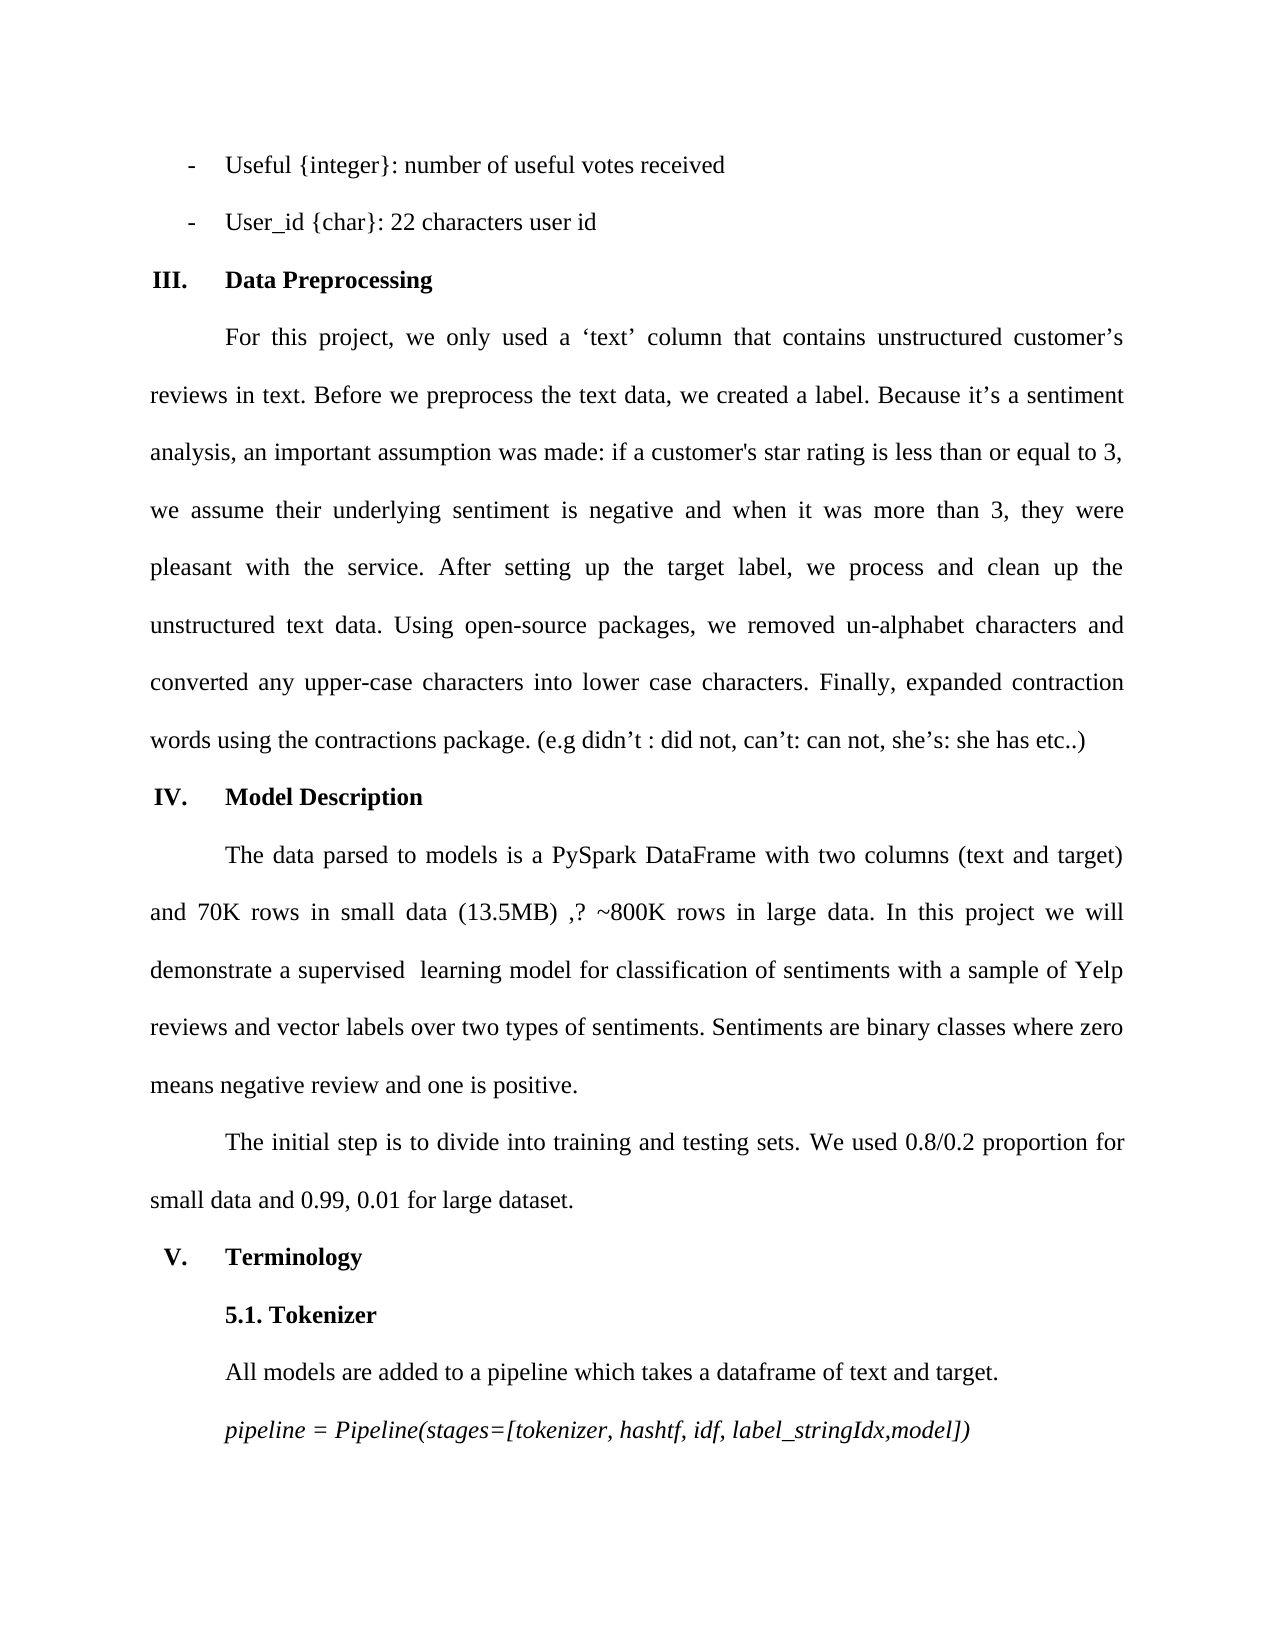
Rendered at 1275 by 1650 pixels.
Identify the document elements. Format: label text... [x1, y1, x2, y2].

text 5.1. Tokenizer [150, 1300, 1125, 1329]
list Data Preprocessing [187, 265, 1125, 294]
text The initial step is to divide into training and testing sets. ​​We used 0.8/0.2 proportion for small data and 0.99, 0.01 for large dataset. [150, 1127, 1125, 1214]
text pipeline = Pipeline(stages=[tokenizer, hashtf, idf, label_stringIdx,model]) [150, 1415, 1125, 1444]
list Model Description [187, 782, 1125, 811]
text For this project, we only used a ‘text’ column that contains unstructured customer’s reviews in text. Before we preprocess the text data, we created a label. Because it’s a sentiment analysis, an important assumption was made: if a customer's star rating is less than or equal to 3, we assume their underlying sentiment is negative and when it was more than 3, they were pleasant with the service. After setting up the target label, we process and clean up the unstructured text data. Using open-source packages, we removed un-alphabet characters and converted any upper-case characters into lower case characters. Finally, expanded contraction words using the contractions package. (e.g didn’t : did not, can’t: can not, she’s: she has etc..) [150, 322, 1125, 754]
list User_id {char}: 22 characters user id [187, 207, 1125, 236]
list Useful {integer}: number of useful votes received [187, 150, 1125, 179]
text The data parsed to models is a PySpark DataFrame with two columns (text and target) and 70K rows in small data (13.5MB) ,? ~800K rows in large data. In this project we will demonstrate a supervised learning model for classification of sentiments with a sample of Yelp reviews and vector labels over two types of sentiments. Sentiments are binary classes where zero means negative review and one is positive. [150, 840, 1125, 1099]
text All models are added to a pipeline which takes a dataframe of text and target. [150, 1357, 1125, 1386]
list Terminology [187, 1242, 1125, 1271]
